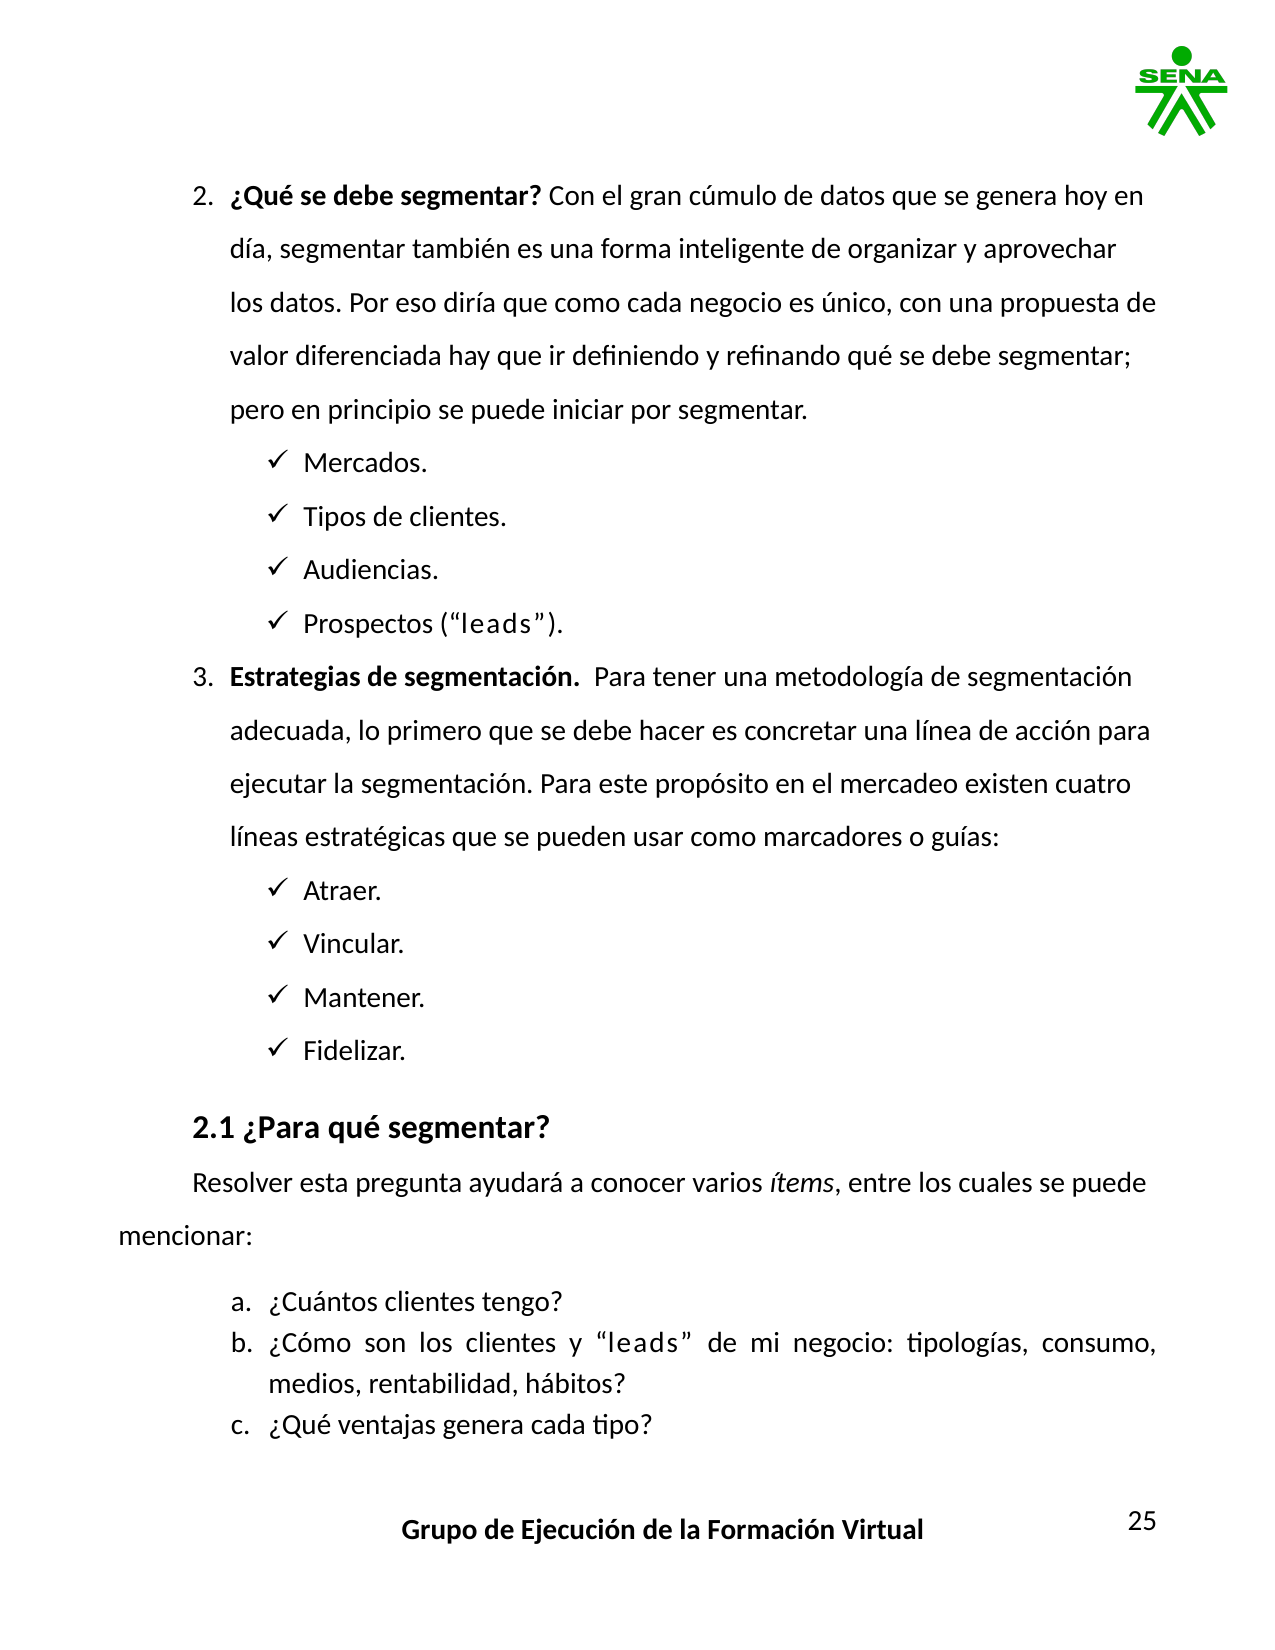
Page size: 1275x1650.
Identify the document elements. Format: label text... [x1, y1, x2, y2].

list ¿Cuántos clientes tengo? [231, 1283, 1157, 1319]
subtitle 2.1 ¿Para qué segmentar? [192, 1106, 1157, 1147]
list ¿Qué ventajas genera cada tipo? [231, 1406, 1157, 1442]
list Estrategias de segmentación. Para tener una metodología de segmentación adecuada, lo primero que se debe hacer es concretar una línea de acción para ejecutar la segmentación. Para este propósito en el mercadeo existen cuatro líneas estratégicas que se pueden usar como marcadores o guías: [192, 658, 1157, 854]
list Atraer. [266, 872, 1157, 907]
list Mercados. [266, 444, 1157, 480]
list ¿Cómo son los clientes y “leads” de mi negocio: tipologías, consumo, medios, rentabilidad, hábitos? [231, 1324, 1157, 1401]
list Mantener. [266, 979, 1157, 1014]
list Tipos de clientes. [266, 498, 1157, 533]
list Prospectos (“leads”). [266, 605, 1157, 640]
text Resolver esta pregunta ayudará a conocer varios ítems, entre los cuales se puede mencionar: [118, 1164, 1157, 1253]
list día, segmentar también es una forma inteligente de organizar y aprovechar los datos. Por eso diría que como cada negocio es único, con una propuesta de valor diferenciada hay que ir definiendo y refinando qué se debe segmentar; pero en principio se puede iniciar por segmentar. [229, 231, 1157, 427]
picture [1135, 46, 1228, 136]
list Vincular. [266, 925, 1157, 961]
list ¿Qué se debe segmentar? Con el gran cúmulo de datos que se genera hoy en [192, 177, 1157, 213]
list Audiencias. [266, 551, 1157, 587]
list Fidelizar. [266, 1032, 1157, 1068]
